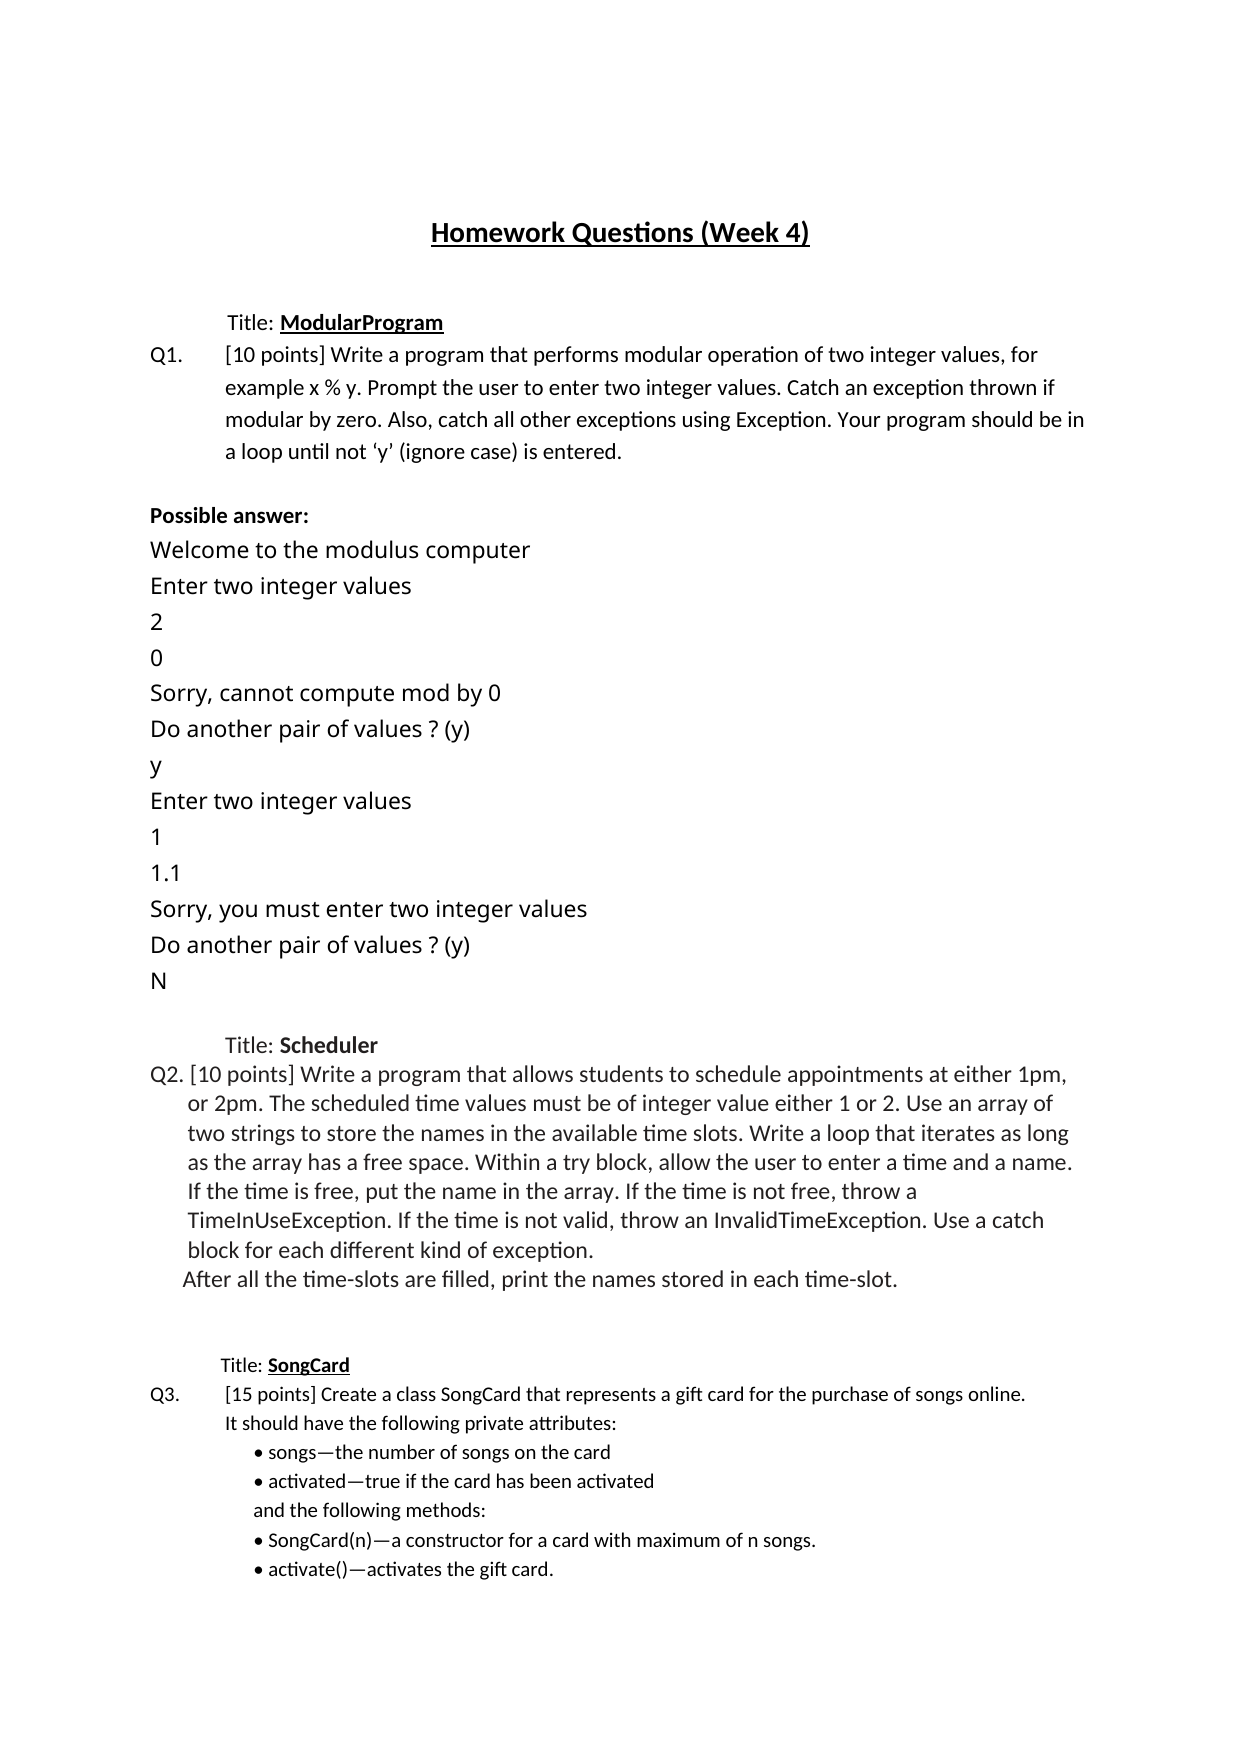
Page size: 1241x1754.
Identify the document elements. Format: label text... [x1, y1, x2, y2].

text y [150, 749, 1090, 781]
text and the following methods: [253, 1498, 1090, 1523]
text 2 [150, 606, 1090, 637]
text Welcome to the modulus computer [150, 534, 1090, 565]
text It should have the following private attributes: [225, 1410, 1090, 1436]
text Do another pair of values ? (y) [150, 713, 1090, 744]
text 1 [150, 821, 1090, 852]
text After all the time-slots are filled, print the names stored in each time-slot. [150, 1264, 1090, 1293]
text • songs—the number of songs on the card [253, 1439, 1090, 1465]
text 0 [150, 641, 1090, 673]
text 1.1 [150, 857, 1090, 888]
text • activated—true if the card has been activated [253, 1468, 1090, 1494]
text Title: SongCard [150, 1352, 1090, 1377]
text Possible answer: [150, 501, 1090, 529]
text Q2. [10 points] Write a program that allows students to schedule appointments at either 1pm, or 2pm. The scheduled time values must be of integer value either 1 or 2. Use an array of two strings to store the names in the available time slots. Write a loop that iterates as long as the array has a free space. Within a try block, allow the user to enter a time and a name. If the time is free, put the name in the array. If the time is not free, throw a TimeInUseException. If the time is not valid, throw an InvalidTimeException. Use a catch block for each different kind of exception. [150, 1059, 1090, 1264]
text Q3. [15 points] Create a class SongCard that represents a gift card for the purchase of songs online. [150, 1381, 1090, 1406]
text Title: Scheduler [150, 1030, 1090, 1059]
text Do another pair of values ? (y) [150, 929, 1090, 960]
text Q1. [10 points] Write a program that performs modular operation of two integer values, for example x % y. Prompt the user to enter two integer values. Catch an exception thrown if modular by zero. Also, catch all other exceptions using Exception. Your program should be in a loop until not ‘y’ (ignore case) is entered. [150, 341, 1090, 465]
text Sorry, cannot compute mod by 0 [150, 677, 1090, 709]
text • SongCard(n)—a constructor for a card with maximum of n songs. [253, 1527, 1090, 1552]
text Enter two integer values [150, 569, 1090, 601]
text Sorry, you must enter two integer values [150, 893, 1090, 924]
text N [150, 965, 1090, 996]
text Homework Questions (Week 4) [150, 214, 1090, 250]
text • activate()—activates the gift card. [253, 1556, 1090, 1581]
text Title: ModularProgram [150, 308, 1090, 336]
text Enter two integer values [150, 785, 1090, 816]
